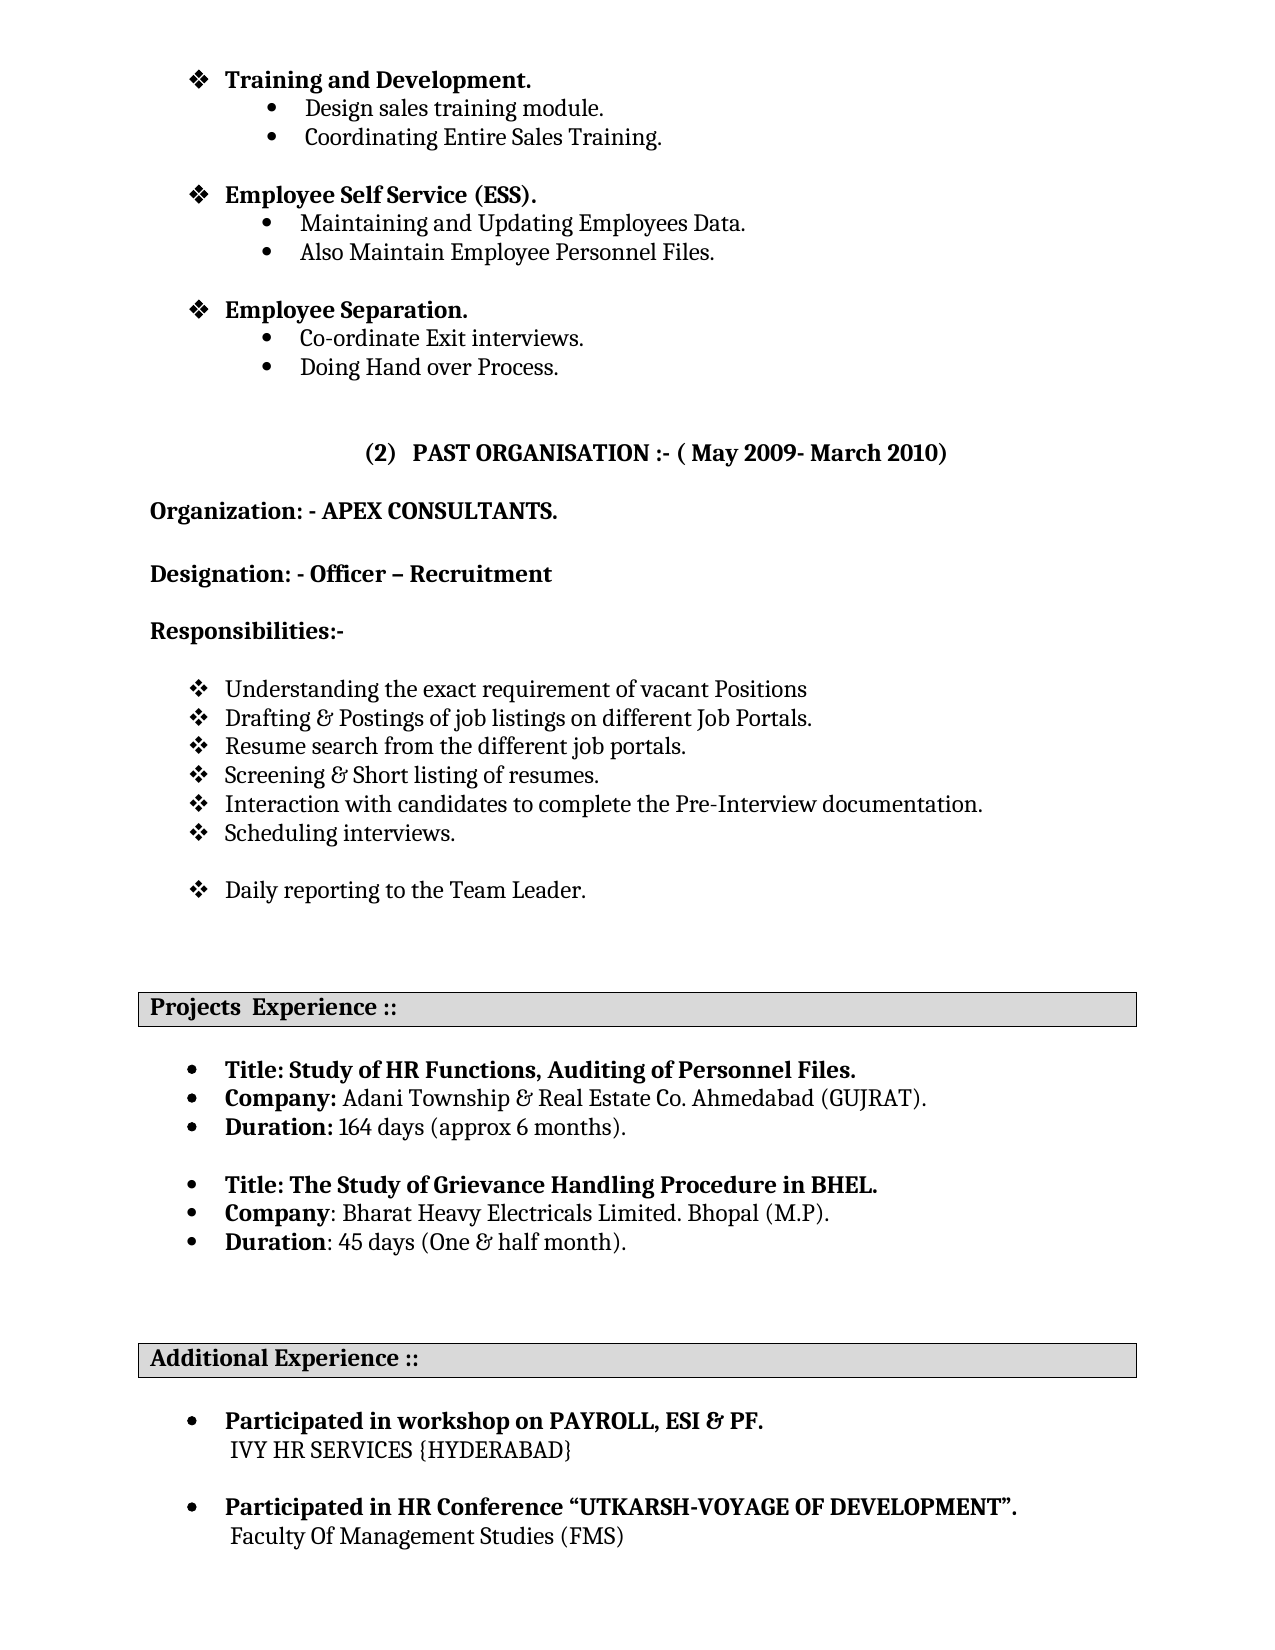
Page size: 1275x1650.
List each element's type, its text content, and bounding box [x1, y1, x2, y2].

text Faculty Of Management Studies (FMS) [230, 1522, 1125, 1551]
list PAST ORGANISATION :- ( May 2009- March 2010) [187, 439, 1125, 468]
table_header Projects Experience :: [139, 993, 1136, 1026]
list Participated in HR Conference “UTKARSH-VOYAGE OF DEVELOPMENT”. [187, 1493, 1125, 1522]
list Title: Study of HR Functions, Auditing of Personnel Files. [187, 1056, 1125, 1084]
list Understanding the exact requirement of vacant Positions [187, 675, 1125, 703]
list Company: Adani Township & Real Estate Co. Ahmedabad (GUJRAT). [187, 1084, 1125, 1113]
list Participated in workshop on PAYROLL, ESI & PF. [187, 1407, 1125, 1436]
list Training and Development. [187, 66, 1125, 94]
text Responsibilities:- [150, 617, 1125, 646]
text Designation: - Officer – Recruitment [150, 560, 1125, 588]
text Organization: - APEX CONSULTANTS. [150, 497, 1125, 526]
list Company: Bharat Heavy Electricals Limited. Bhopal (M.P). [187, 1199, 1125, 1228]
list Screening & Short listing of resumes. [187, 761, 1125, 790]
text IVY HR SERVICES {HYDERABAD} [230, 1436, 1125, 1464]
list Duration: 164 days (approx 6 months). [187, 1113, 1125, 1142]
list Also Maintain Employee Personnel Files. [262, 238, 1125, 267]
list Maintaining and Updating Employees Data. [262, 209, 1125, 238]
list Title: The Study of Grievance Handling Procedure in BHEL. [187, 1171, 1125, 1199]
list Employee Separation. [187, 296, 1125, 324]
table_header Additional Experience :: [139, 1344, 1136, 1377]
list Doing Hand over Process. [262, 353, 1125, 382]
list Drafting & Postings of job listings on different Job Portals. [187, 703, 1125, 732]
list Duration: 45 days (One & half month). [187, 1228, 1125, 1257]
list Scheduling interviews. [187, 818, 1125, 847]
list Interaction with candidates to complete the Pre-Interview documentation. [187, 790, 1125, 818]
list Employee Self Service (ESS). [187, 181, 1125, 209]
list Daily reporting to the Team Leader. [187, 876, 1125, 905]
list Design sales training module. [267, 94, 1125, 123]
list Resume search from the different job portals. [187, 732, 1125, 761]
list Co-ordinate Exit interviews. [262, 324, 1125, 353]
list Coordinating Entire Sales Training. [267, 123, 1125, 152]
